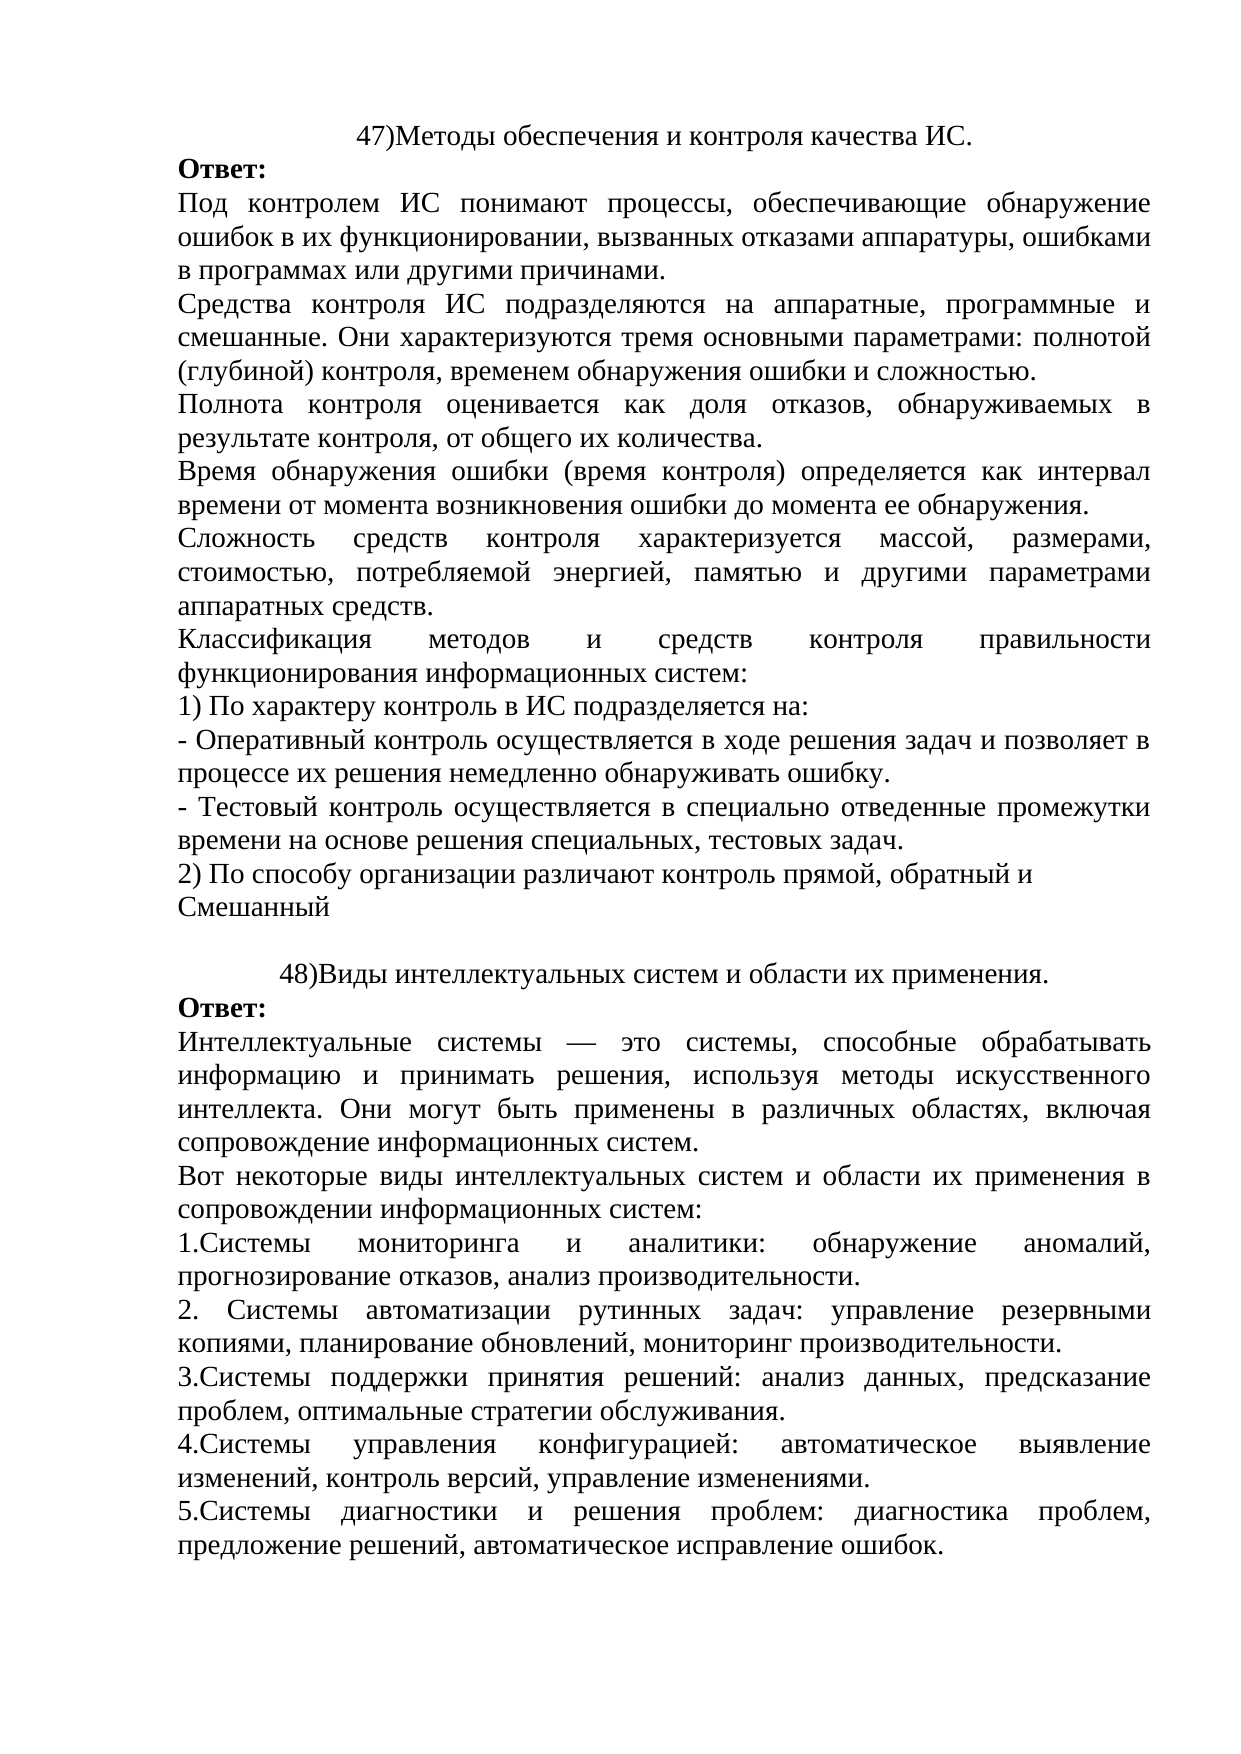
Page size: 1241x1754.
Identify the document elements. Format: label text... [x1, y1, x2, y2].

text - Оперативный контроль осуществляется в ходе решения задач и позволяет в процессе их решения немедленно обнаруживать ошибку. [177, 722, 1152, 789]
text Классификация методов и средств контроля правильности функционирования информационных систем: [177, 621, 1152, 688]
text Время обнаружения ошибки (время контроля) определяется как интервал времени от момента возникновения ошибки до момента ее обнаружения. [177, 453, 1152, 521]
text 1.Системы мониторинга и аналитики: обнаружение аномалий, прогнозирование отказов, анализ производительности. [177, 1225, 1152, 1292]
text 3.Системы поддержки принятия решений: анализ данных, предсказание проблем, оптимальные стратегии обслуживания. [177, 1359, 1152, 1426]
text Под контролем ИС понимают процессы, обеспечивающие обнаружение ошибок в их функционировании, вызванных отказами аппаратуры, ошибками в программах или другими причинами. [177, 185, 1152, 286]
text Вот некоторые виды интеллектуальных систем и области их применения в сопровождении информационных систем: [177, 1158, 1152, 1225]
text Ответ: [177, 990, 1152, 1024]
text Полнота контроля оценивается как доля отказов, обнаруживаемых в результате контроля, от общего их количества. [177, 386, 1152, 453]
text Сложность средств контроля характеризуется массой, размерами, стоимостью, потребляемой энергией, памятью и другими параметрами аппаратных средств. [177, 521, 1152, 621]
text Интеллектуальные системы — это системы, способные обрабатывать информацию и принимать решения, используя методы искусственного интеллекта. Они могут быть применены в различных областях, включая сопровождение информационных систем. [177, 1024, 1152, 1158]
text 48)Виды интеллектуальных систем и области их применения. [177, 957, 1152, 990]
text 4.Системы управления конфигурацией: автоматическое выявление изменений, контроль версий, управление изменениями. [177, 1426, 1152, 1493]
text 2. Системы автоматизации рутинных задач: управление резервными копиями, планирование обновлений, мониторинг производительности. [177, 1292, 1152, 1359]
text Средства контроля ИС подразделяются на аппаратные, программные и смешанные. Они характеризуются тремя основными параметрами: полнотой (глубиной) контроля, временем обнаружения ошибки и сложностью. [177, 286, 1152, 386]
text - Тестовый контроль осуществляется в специально отведенные промежутки времени на основе решения специальных, тестовых задач. [177, 789, 1152, 856]
text Смешанный [177, 889, 1152, 923]
text 1) По характеру контроль в ИС подразделяется на: [177, 688, 1152, 722]
text 5.Системы диагностики и решения проблем: диагностика проблем, предложение решений, автоматическое исправление ошибок. [177, 1493, 1152, 1560]
text 47)Методы обеспечения и контроля качества ИС. [177, 118, 1152, 152]
text Ответ: [177, 152, 1152, 185]
text 2) По способу организации различают контроль прямой, обратный и [177, 856, 1152, 889]
